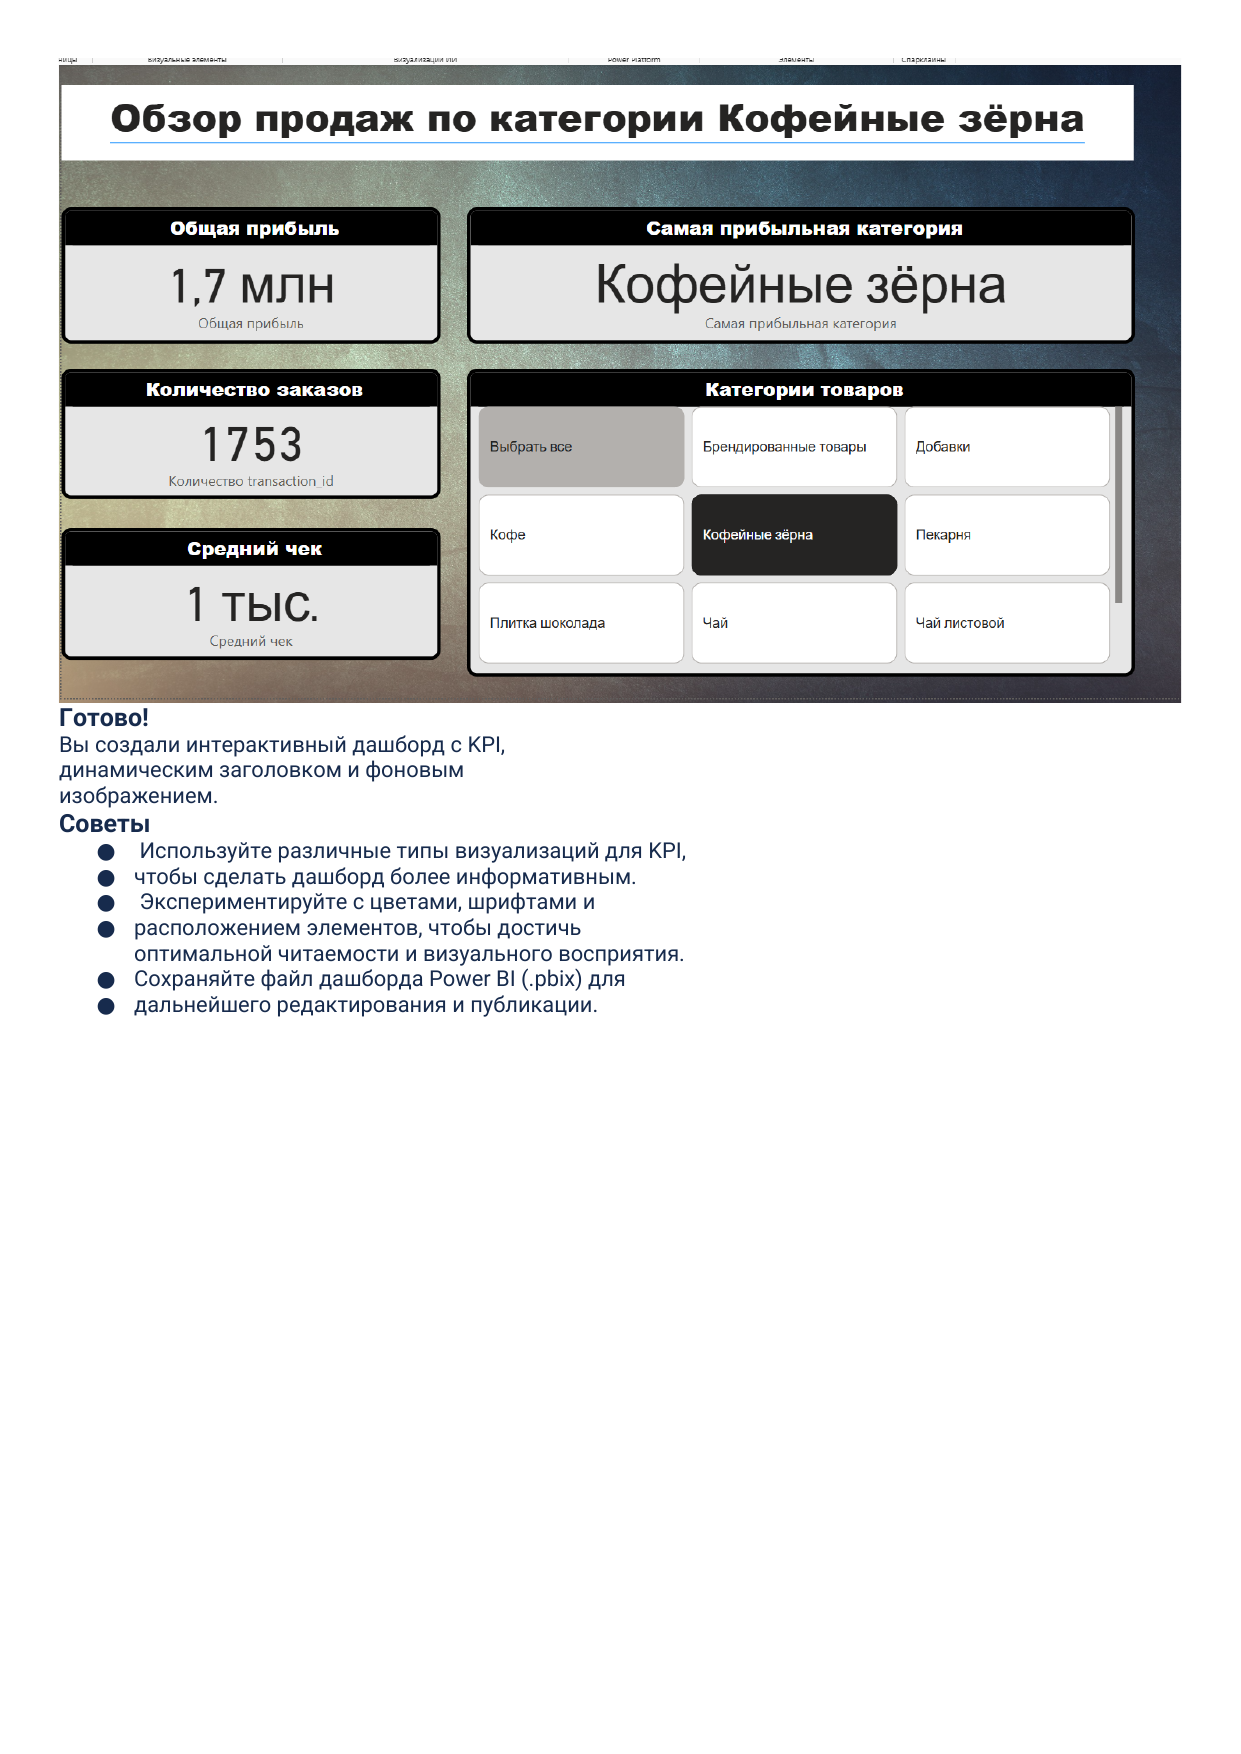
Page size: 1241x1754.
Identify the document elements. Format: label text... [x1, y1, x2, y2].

list Экспериментируйте с цветами, шрифтами и [96, 889, 1181, 915]
list дальнейшего редактирования и публикации. [96, 992, 1181, 1017]
subtitle Готово! [59, 703, 1181, 732]
list расположением элементов, чтобы достичь оптимальной читаемости и визуального восприятия. [96, 915, 1181, 966]
subtitle Советы [59, 809, 1181, 838]
picture [58, 58, 1182, 703]
list Сохраняйте файл дашборда Power BI (.pbix) для [96, 966, 1181, 992]
text Вы создали интерактивный дашборд с KPI, динамическим заголовком и фоновым изображением. [59, 732, 1181, 809]
list Используйте различные типы визуализаций для KPI, [96, 838, 1181, 864]
list чтобы сделать дашборд более информативным. [96, 864, 1181, 889]
